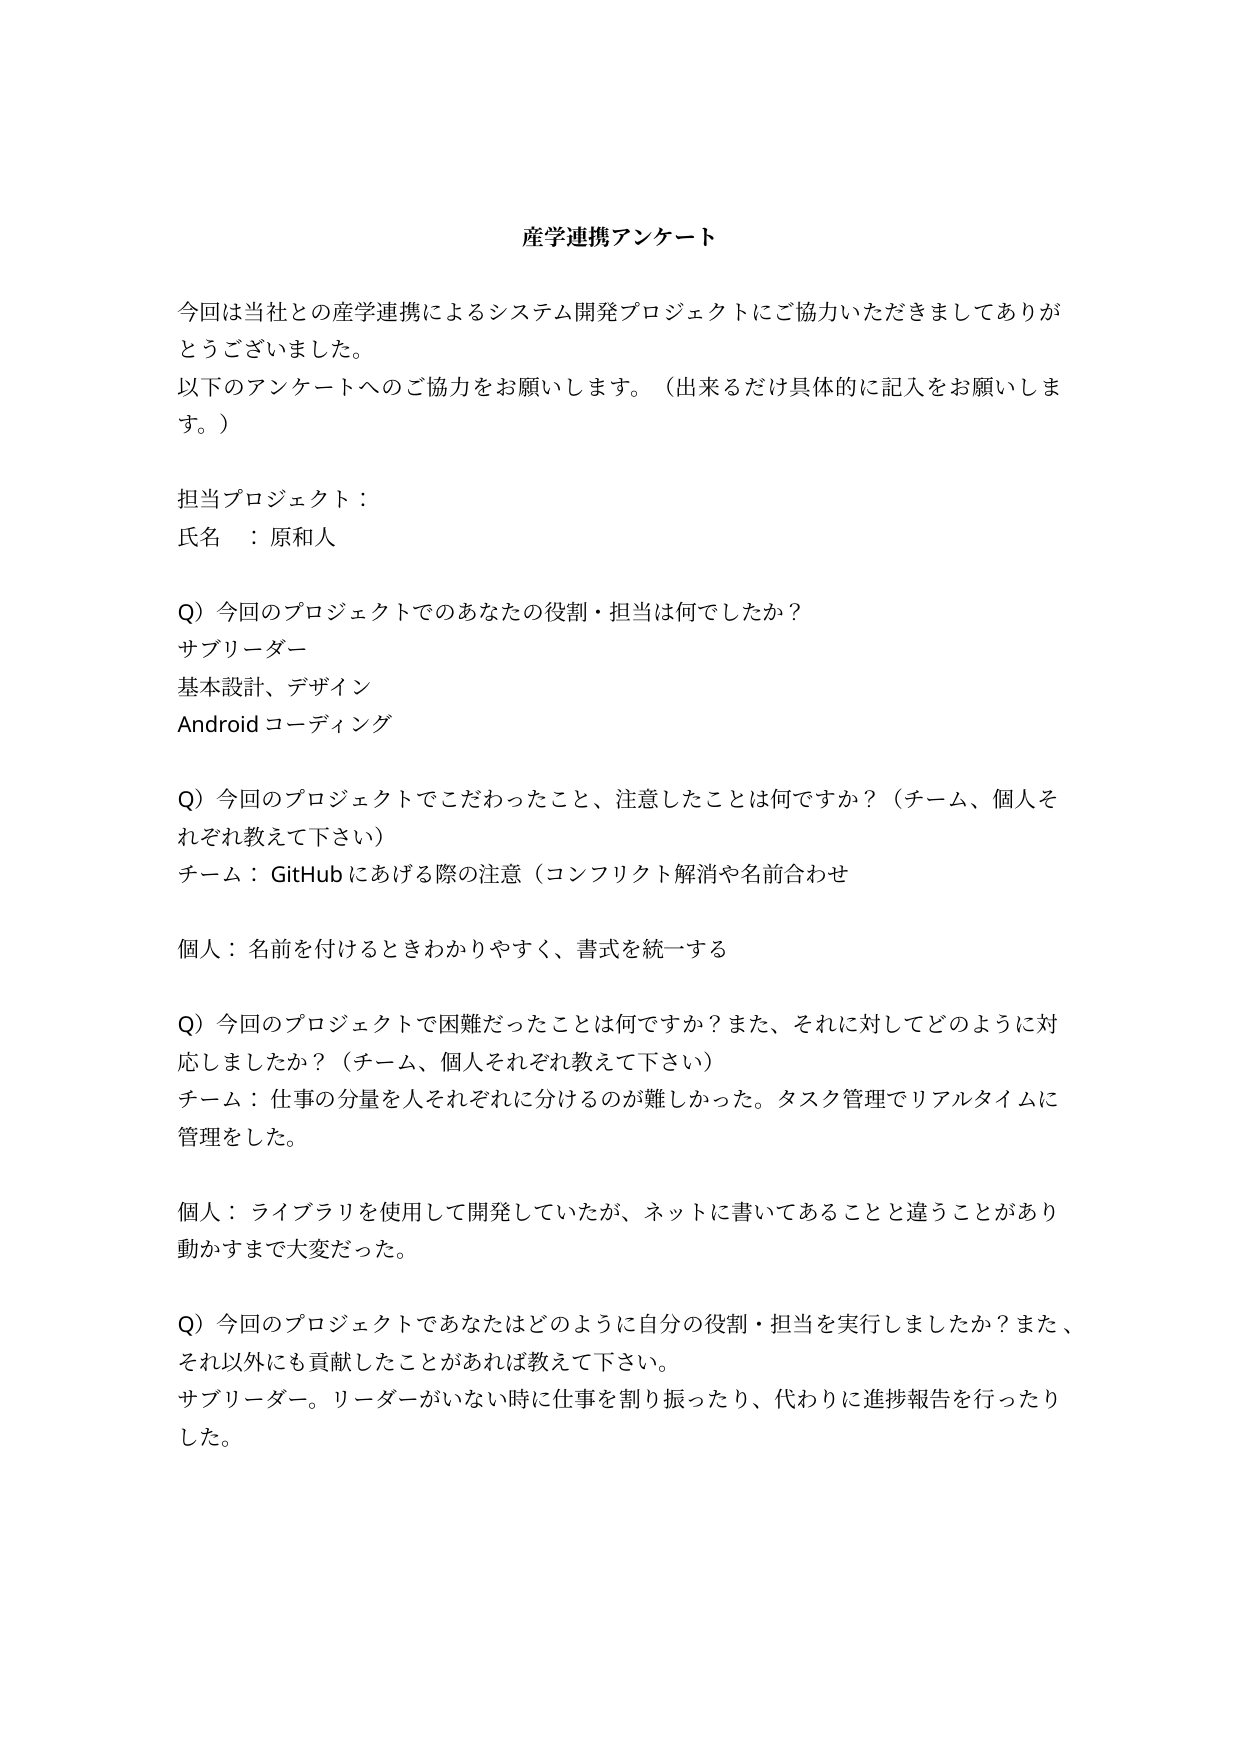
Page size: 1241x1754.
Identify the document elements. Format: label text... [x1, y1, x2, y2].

text 基本設計、デザイン [177, 667, 1063, 704]
text 産学連携アンケート [177, 217, 1063, 254]
text 氏名 ： 原和人 [177, 517, 1063, 554]
text 以下のアンケートへのご協力をお願いします。（出来るだけ具体的に記入をお願いします。） [177, 367, 1063, 442]
text 個人： 名前を付けるときわかりやすく、書式を統一する [177, 929, 1063, 967]
text 今回は当社との産学連携によるシステム開発プロジェクトにご協力いただきましてありがとうございました。 [177, 292, 1063, 367]
text チーム： GitHubにあげる際の注意（コンフリクト解消や名前合わせ [177, 854, 1063, 892]
text サブリーダー。リーダーがいない時に仕事を割り振ったり、代わりに進捗報告を行ったりした。 [177, 1379, 1063, 1454]
text 担当プロジェクト： [177, 479, 1063, 517]
text チーム： 仕事の分量を人それぞれに分けるのが難しかった。タスク管理でリアルタイムに管理をした。 [177, 1079, 1063, 1154]
text Q）今回のプロジェクトでこだわったこと、注意したことは何ですか？（チーム、個人それぞれ教えて下さい） [177, 779, 1063, 854]
text Q）今回のプロジェクトで困難だったことは何ですか？また、それに対してどのように対応しましたか？（チーム、個人それぞれ教えて下さい） [177, 1004, 1063, 1079]
text Q）今回のプロジェクトであなたはどのように自分の役割・担当を実行しましたか？また、それ以外にも貢献したことがあれば教えて下さい。 [177, 1304, 1063, 1379]
text Q）今回のプロジェクトでのあなたの役割・担当は何でしたか？ [177, 592, 1063, 629]
text サブリーダー [177, 629, 1063, 667]
text 個人： ライブラリを使用して開発していたが、ネットに書いてあることと違うことがあり動かすまで大変だった。 [177, 1192, 1063, 1267]
text Androidコーディング [177, 704, 1063, 742]
